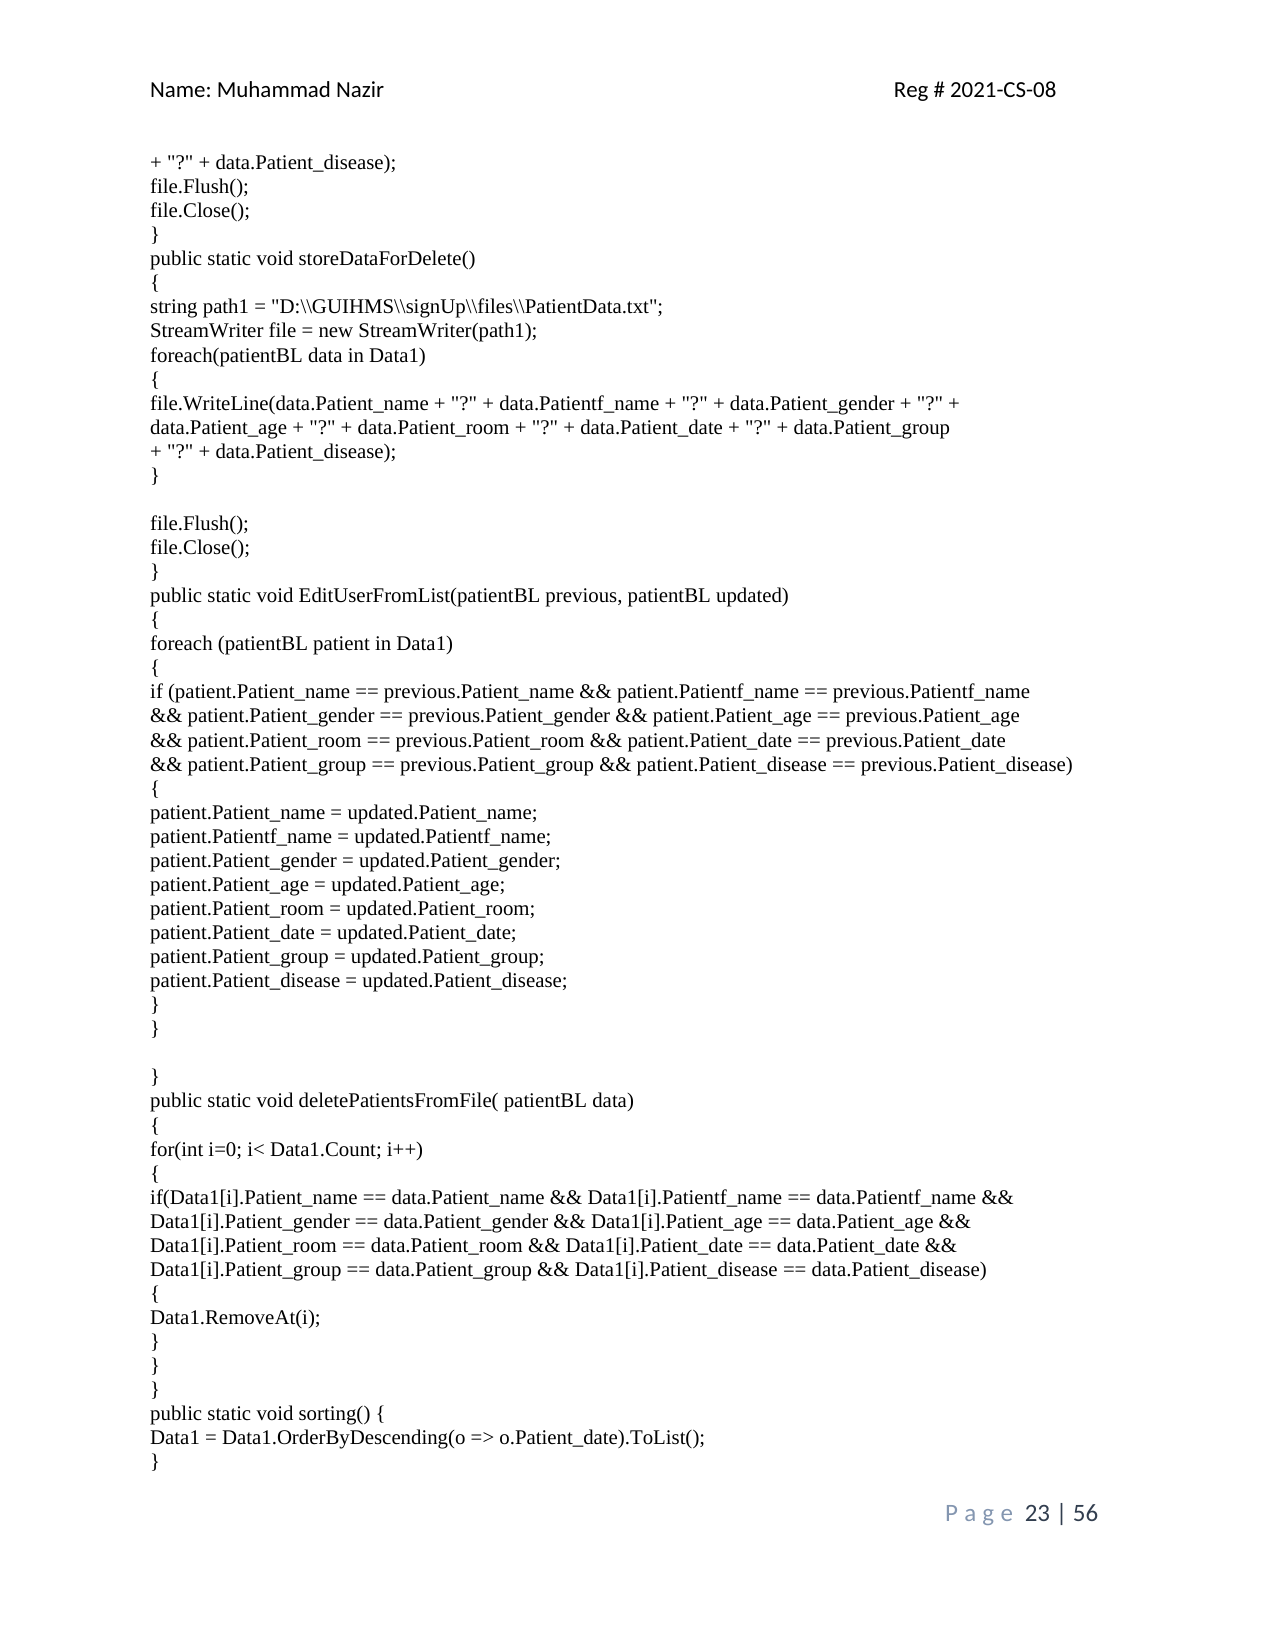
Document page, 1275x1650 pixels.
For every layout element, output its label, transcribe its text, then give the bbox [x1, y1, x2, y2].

text } [150, 1016, 1125, 1040]
text public static void deletePatientsFromFile( patientBL data) [150, 1088, 1125, 1112]
text { [150, 1112, 1125, 1137]
text for(int i=0; i< Data1.Count; i++) [150, 1137, 1125, 1161]
text foreach (patientBL patient in Data1) [150, 631, 1125, 655]
text patient.Patient_group = updated.Patient_group; [150, 944, 1125, 968]
text patient.Patient_room = updated.Patient_room; [150, 896, 1125, 920]
text { [150, 607, 1125, 631]
text { [150, 1281, 1125, 1305]
text patient.Patient_gender = updated.Patient_gender; [150, 848, 1125, 872]
text patient.Patient_name = updated.Patient_name; [150, 800, 1125, 824]
text Data1[i].Patient_gender == data.Patient_gender && Data1[i].Patient_age == data.Patient_age && [150, 1209, 1125, 1233]
text public static void sorting() { [150, 1401, 1125, 1425]
text Data1.RemoveAt(i); [150, 1305, 1125, 1329]
text Data1[i].Patient_room == data.Patient_room && Data1[i].Patient_date == data.Patient_date && [150, 1233, 1125, 1257]
text patient.Patient_date = updated.Patient_date; [150, 920, 1125, 944]
text patient.Patient_age = updated.Patient_age; [150, 872, 1125, 896]
text file.Flush(); [150, 174, 1125, 198]
text && patient.Patient_room == previous.Patient_room && patient.Patient_date == previous.Patient_date [150, 727, 1125, 752]
text { [150, 655, 1125, 679]
text } [150, 222, 1125, 246]
text } [150, 1353, 1125, 1377]
text } [150, 463, 1125, 487]
text { [150, 776, 1125, 800]
text } [150, 992, 1125, 1016]
text } [150, 559, 1125, 583]
text patient.Patient_disease = updated.Patient_disease; [150, 968, 1125, 992]
text + "?" + data.Patient_disease); [150, 439, 1125, 463]
text public static void EditUserFromList(patientBL previous, patientBL updated) [150, 583, 1125, 607]
text string path1 = "D:\\GUIHMS\\signUp\\files\\PatientData.txt"; [150, 294, 1125, 318]
text && patient.Patient_gender == previous.Patient_gender && patient.Patient_age == previous.Patient_age [150, 703, 1125, 727]
text if(Data1[i].Patient_name == data.Patient_name && Data1[i].Patientf_name == data.Patientf_name && [150, 1185, 1125, 1209]
text foreach(patientBL data in Data1) [150, 342, 1125, 367]
text Data1 = Data1.OrderByDescending(o => o.Patient_date).ToList(); [150, 1425, 1125, 1449]
text } [150, 1377, 1125, 1401]
text StreamWriter file = new StreamWriter(path1); [150, 318, 1125, 342]
text } [150, 1449, 1125, 1473]
text + "?" + data.Patient_disease); [150, 150, 1125, 174]
text } [150, 1329, 1125, 1353]
text data.Patient_age + "?" + data.Patient_room + "?" + data.Patient_date + "?" + data.Patient_group [150, 415, 1125, 439]
text file.Close(); [150, 198, 1125, 222]
text file.Close(); [150, 535, 1125, 559]
text { [150, 367, 1125, 391]
text { [150, 270, 1125, 294]
text file.Flush(); [150, 511, 1125, 535]
text public static void storeDataForDelete() [150, 246, 1125, 270]
text && patient.Patient_group == previous.Patient_group && patient.Patient_disease == previous.Patient_disease) [150, 752, 1125, 776]
text Data1[i].Patient_group == data.Patient_group && Data1[i].Patient_disease == data.Patient_disease) [150, 1257, 1125, 1281]
text { [150, 1161, 1125, 1185]
text if (patient.Patient_name == previous.Patient_name && patient.Patientf_name == previous.Patientf_name [150, 679, 1125, 703]
text patient.Patientf_name = updated.Patientf_name; [150, 824, 1125, 848]
text file.WriteLine(data.Patient_name + "?" + data.Patientf_name + "?" + data.Patient_gender + "?" + [150, 391, 1125, 415]
text } [150, 1064, 1125, 1088]
